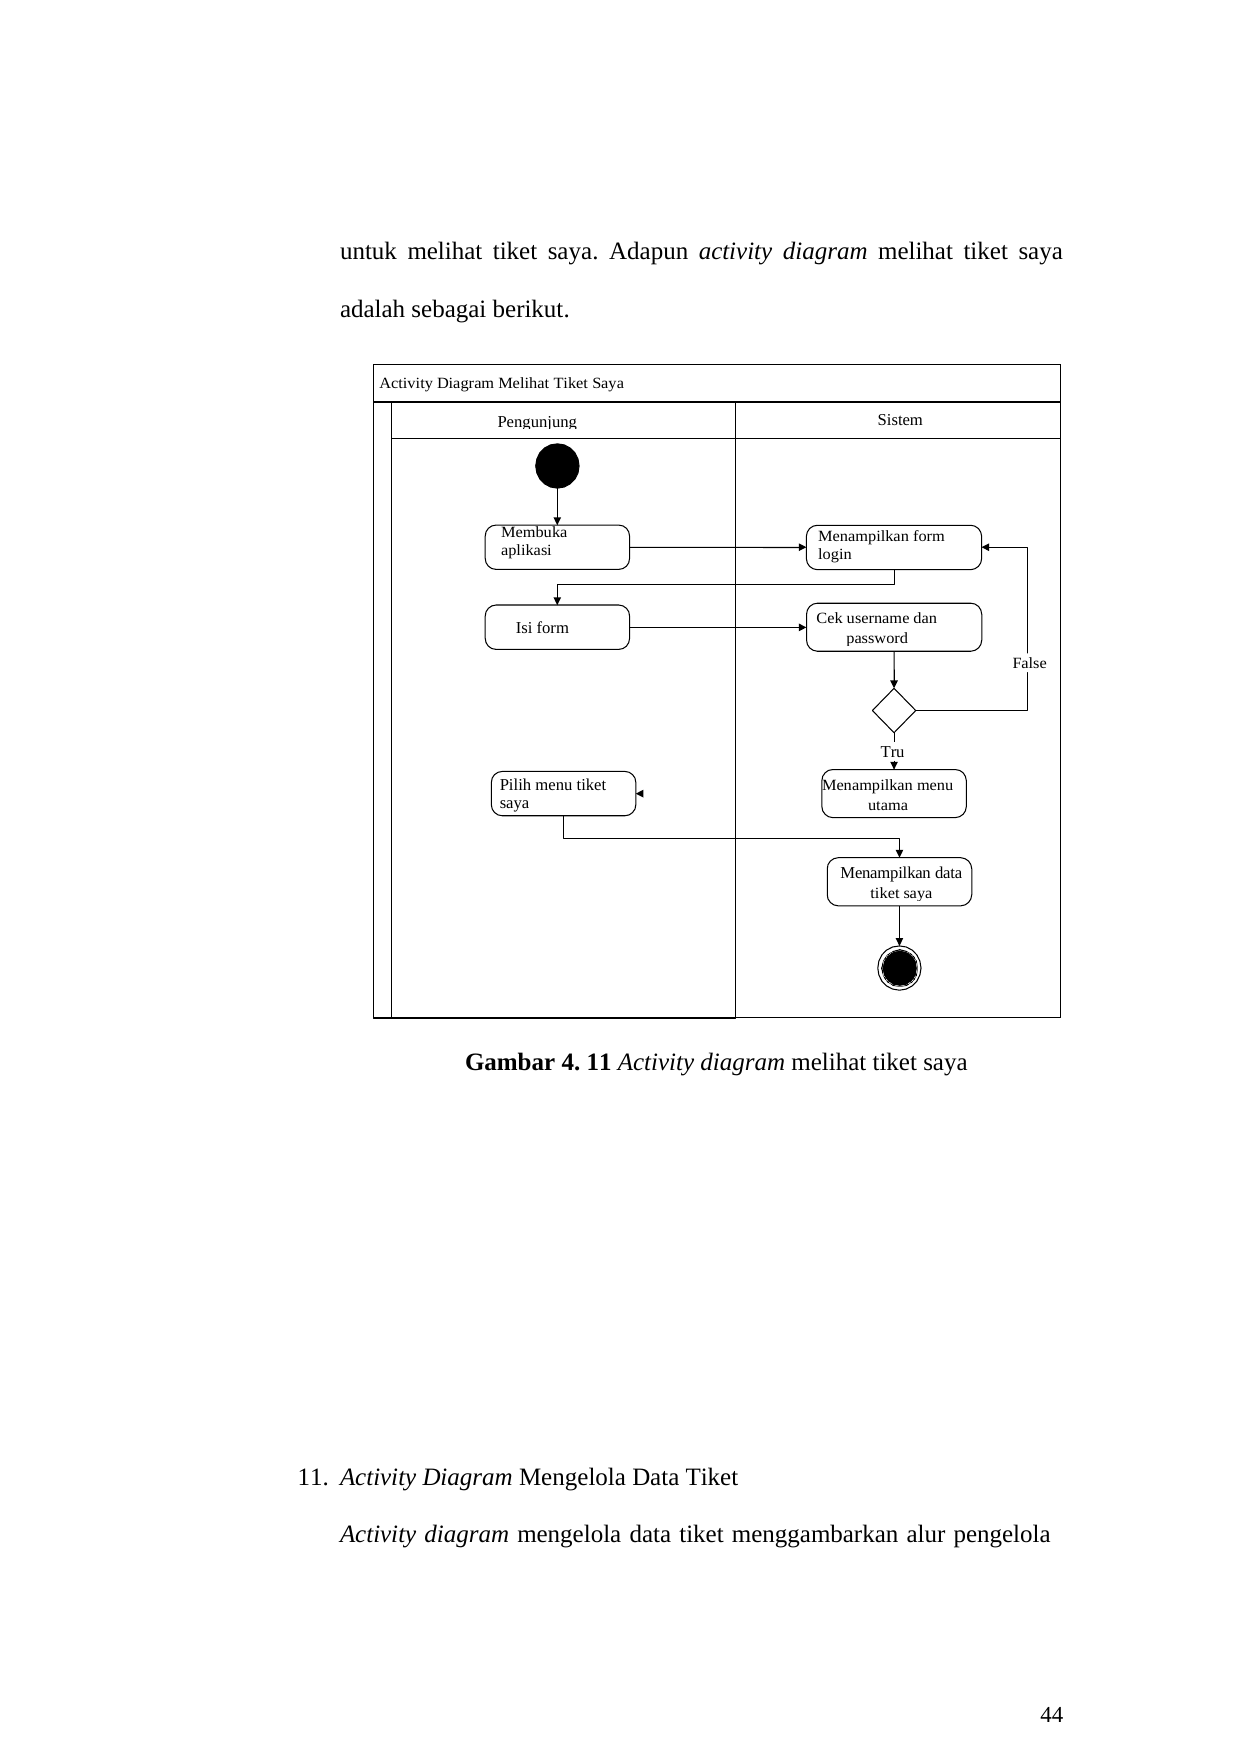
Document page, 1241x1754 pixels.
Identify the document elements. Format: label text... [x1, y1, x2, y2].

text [340, 1519, 1051, 1548]
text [340, 236, 1063, 322]
text Gambar 4. 11 Activity diagram melihat tiket saya [369, 1047, 1063, 1076]
list Activity Diagram Mengelola Data Tiket [297, 1462, 1063, 1491]
picture [881, 949, 918, 987]
